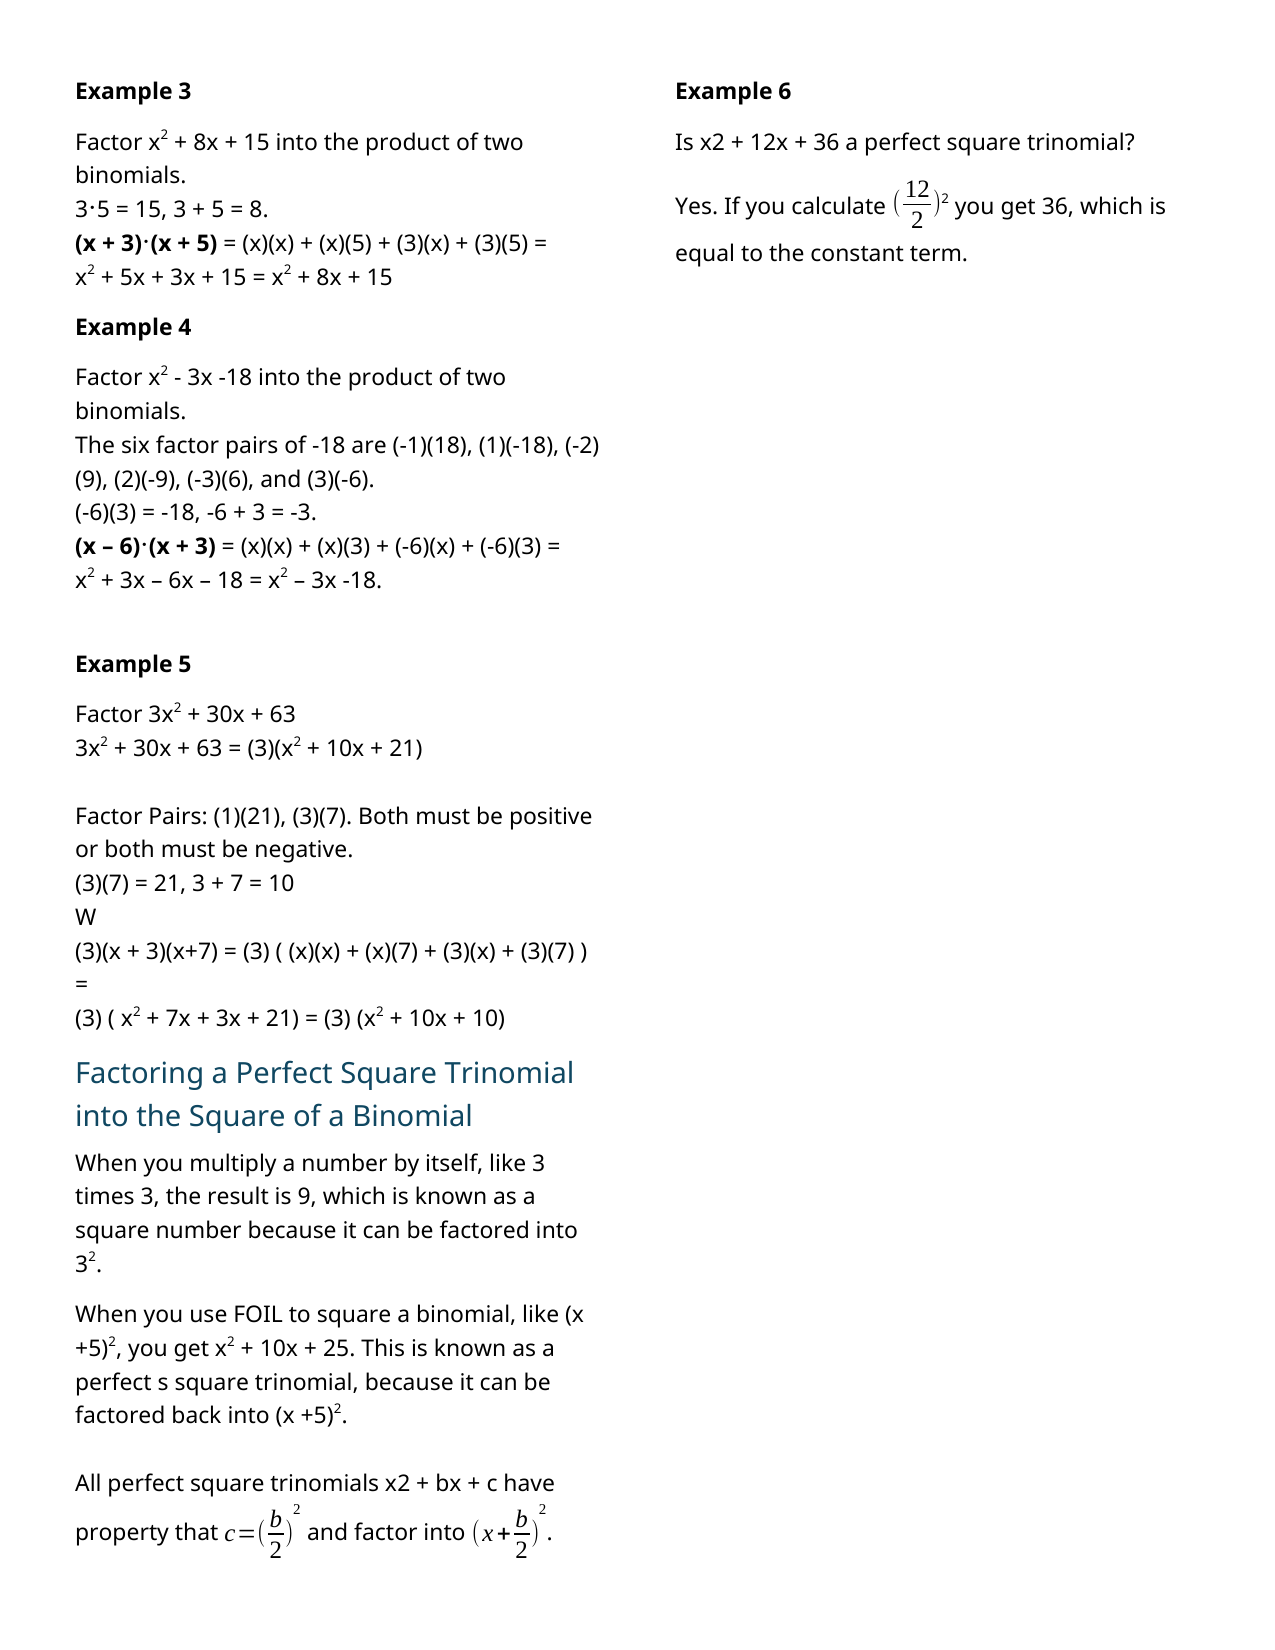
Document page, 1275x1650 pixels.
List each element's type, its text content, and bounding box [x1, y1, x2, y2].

text Example 5 [75, 648, 600, 679]
subtitle Factoring a Perfect Square Trinomial into the Square of a Binomial [75, 1052, 600, 1135]
text Factor 3x2 + 30x + 63 3x2 + 30x + 63 = (3)(x2 + 10x + 21) Factor Pairs: (1)(21), (3)(7). Both must be positive or both must be negative. (3)(7) = 21, 3 + 7 = 10 W (3)(x + 3)(x+7) = (3) ( (x)(x) + (x)(7) + (3)(x) + (3)(7) ) = (3) ( x2 + 7x + 3x + 21) = (3) (x2 + 10x + 10) [75, 698, 600, 1033]
text Example 3 [75, 75, 600, 106]
text Example 4 [75, 311, 600, 342]
text Factor x2 + 8x + 15 into the product of two binomials. 35 = 15, 3 + 5 = 8. (x + 3)(x + 5) = (x)(x) + (x)(5) + (3)(x) + (3)(5) = x2 + 5x + 3x + 15 = x2 + 8x + 15 [75, 125, 600, 292]
text Example 6 [675, 75, 1200, 106]
text When you use FOIL to square a binomial, like (x +5)2, you get x2 + 10x + 25. This is known as a perfect s square trinomial, because it can be factored back into (x +5)2. All perfect square trinomials x2 + bx + c have property that and factor into . [75, 1298, 600, 1563]
text Is x2 + 12x + 36 a perfect square trinomial? [675, 125, 1200, 157]
text When you multiply a number by itself, like 3 times 3, the result is 9, which is known as a square number because it can be factored into 32. [75, 1146, 600, 1279]
text Yes. If you calculate 2 you get 36, which is equal to the constant term. [675, 176, 1200, 268]
text Factor x2 - 3x -18 into the product of two binomials. The six factor pairs of -18 are (-1)(18), (1)(-18), (-2)(9), (2)(-9), (-3)(6), and (3)(-6). (-6)(3) = -18, -6 + 3 = -3. (x – 6)(x + 3) = (x)(x) + (x)(3) + (-6)(x) + (-6)(3) = x2 + 3x – 6x – 18 = x2 – 3x -18. [75, 361, 600, 629]
